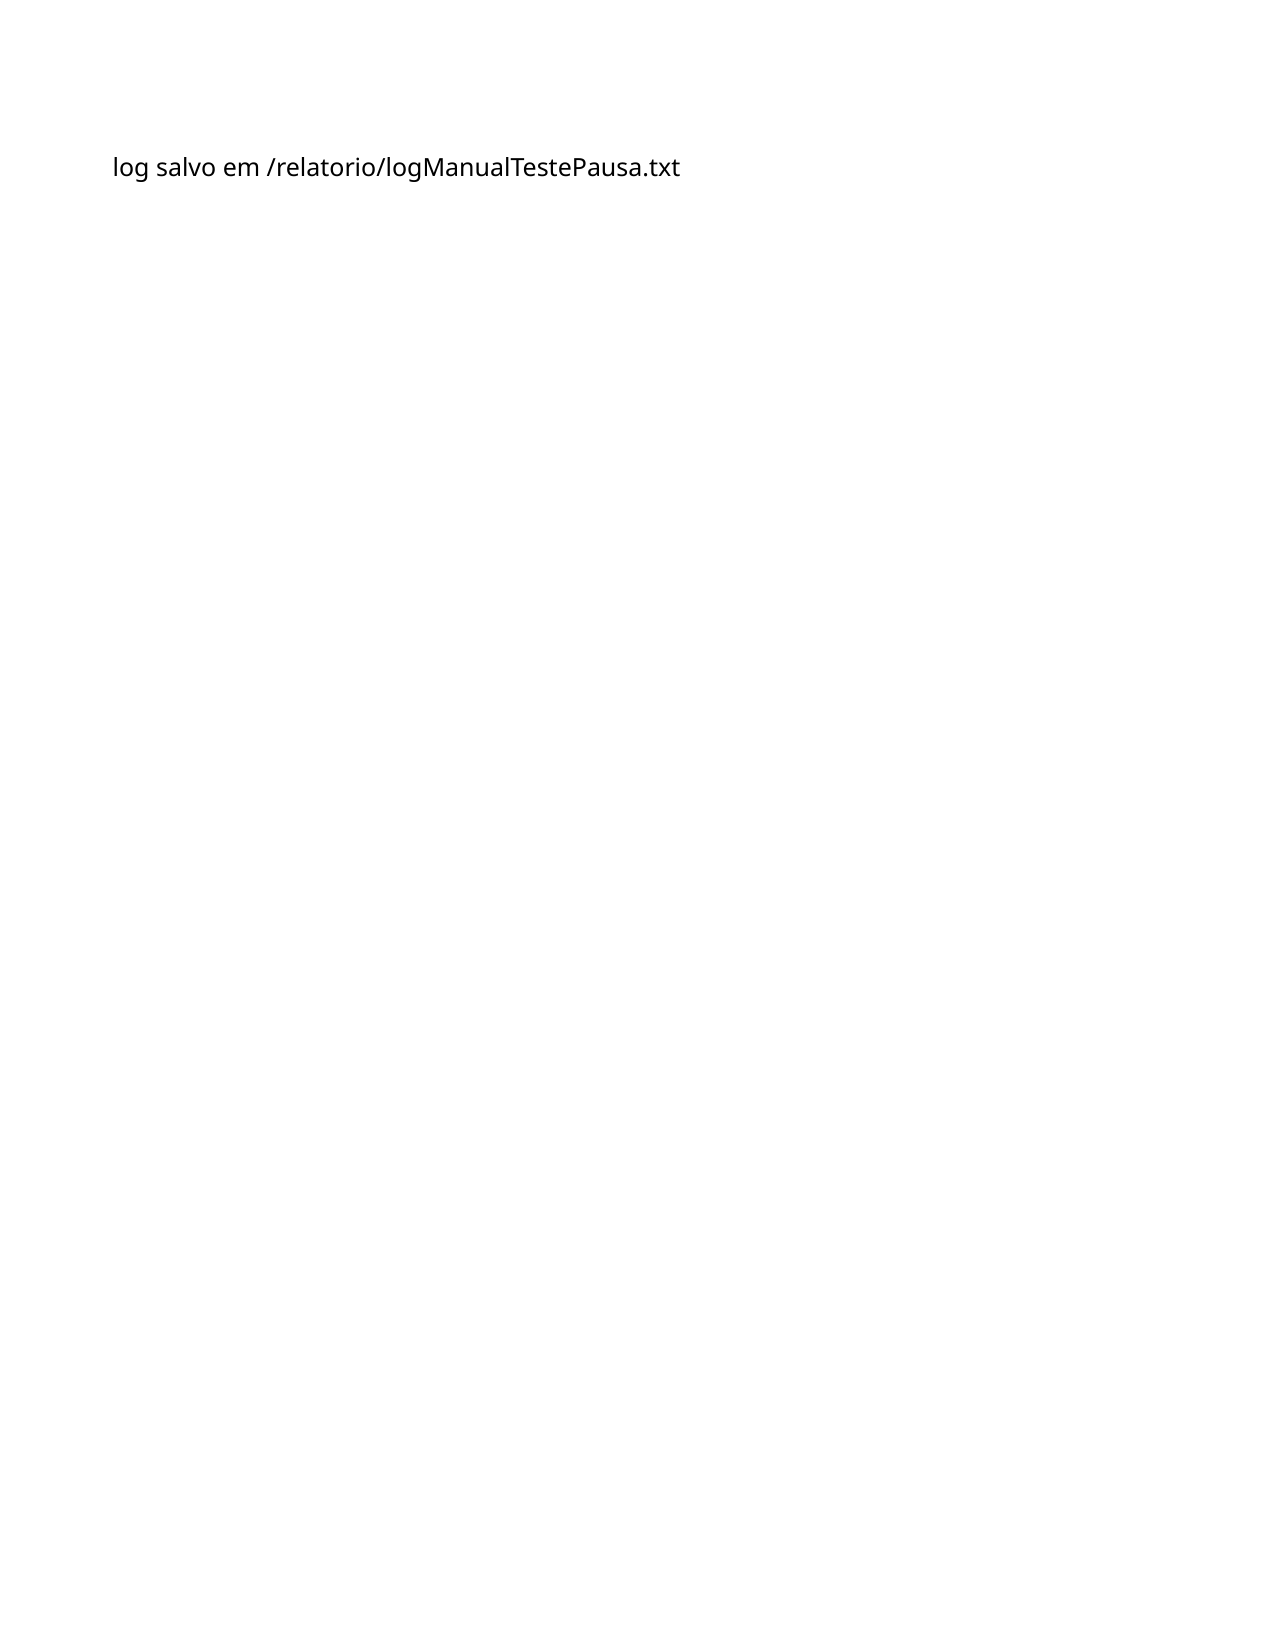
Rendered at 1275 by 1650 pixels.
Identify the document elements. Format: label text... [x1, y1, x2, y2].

text log salvo em /relatorio/logManualTestePausa.txt [112, 150, 1162, 184]
